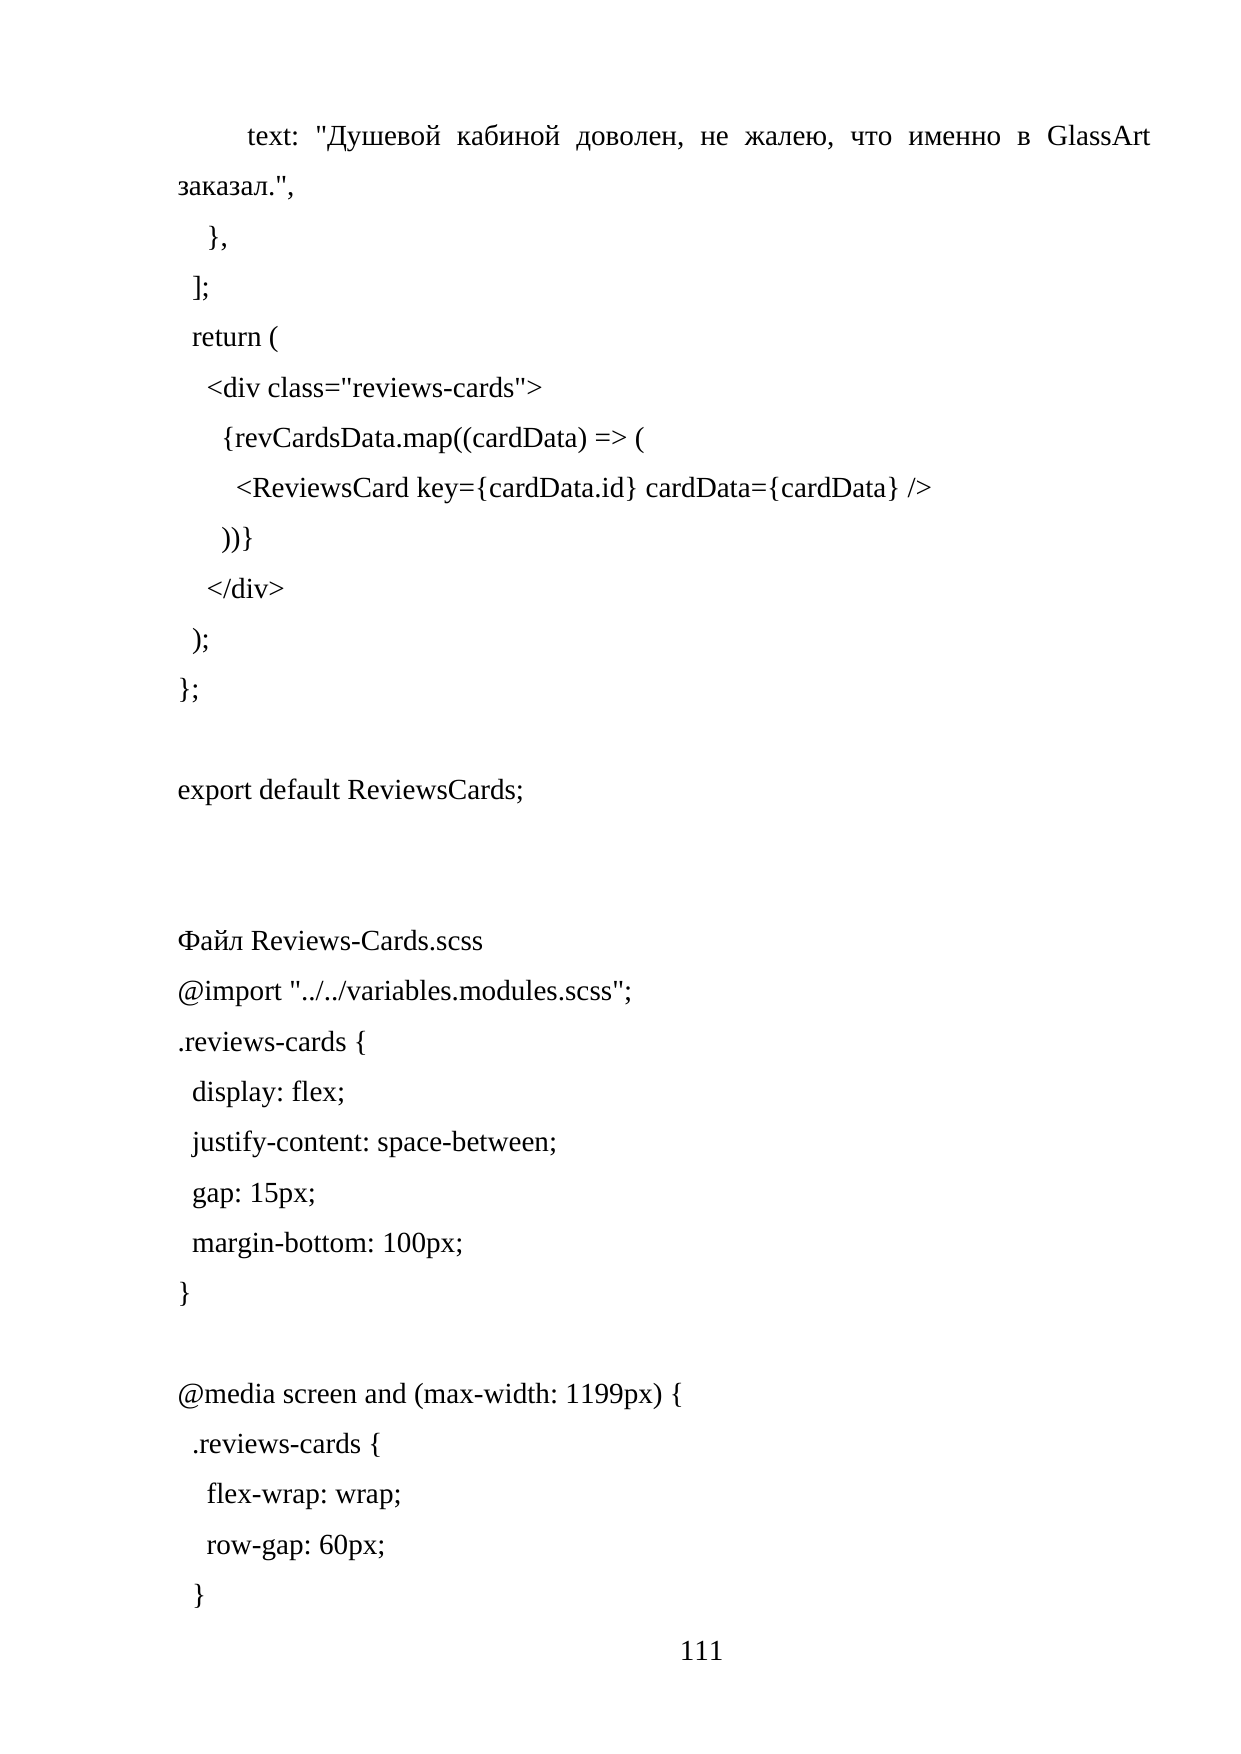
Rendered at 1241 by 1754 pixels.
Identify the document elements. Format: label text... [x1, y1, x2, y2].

text .reviews-cards { [177, 1426, 1152, 1460]
text display: flex; [177, 1074, 1152, 1108]
text ]; [177, 269, 1152, 303]
text }; [177, 672, 1152, 705]
text flex-wrap: wrap; [177, 1477, 1152, 1510]
text {revCardsData.map((cardData) => ( [177, 420, 1152, 453]
text } [177, 1275, 1152, 1309]
text @media screen and (max-width: 1199px) { [177, 1376, 1152, 1409]
text <ReviewsCard key={cardData.id} cardData={cardData} /> [177, 470, 1152, 504]
text ); [177, 621, 1152, 655]
text Файл Reviews-Cards.scss [177, 923, 1152, 957]
text margin-bottom: 100px; [177, 1225, 1152, 1258]
text .reviews-cards { [177, 1024, 1152, 1057]
text <div class="reviews-cards"> [177, 370, 1152, 403]
text </div> [177, 571, 1152, 604]
text justify-content: space-between; [177, 1124, 1152, 1158]
text gap: 15px; [177, 1175, 1152, 1208]
text text: "Душевой кабиной доволен, не жалею, что именно в GlassArt заказал.", [177, 118, 1152, 202]
text }, [177, 219, 1152, 252]
text return ( [177, 319, 1152, 353]
text export default ReviewsCards; [177, 772, 1152, 806]
text @import "../../variables.modules.scss"; [177, 973, 1152, 1007]
text } [177, 1577, 1152, 1611]
text ))} [177, 521, 1152, 554]
text row-gap: 60px; [177, 1527, 1152, 1560]
